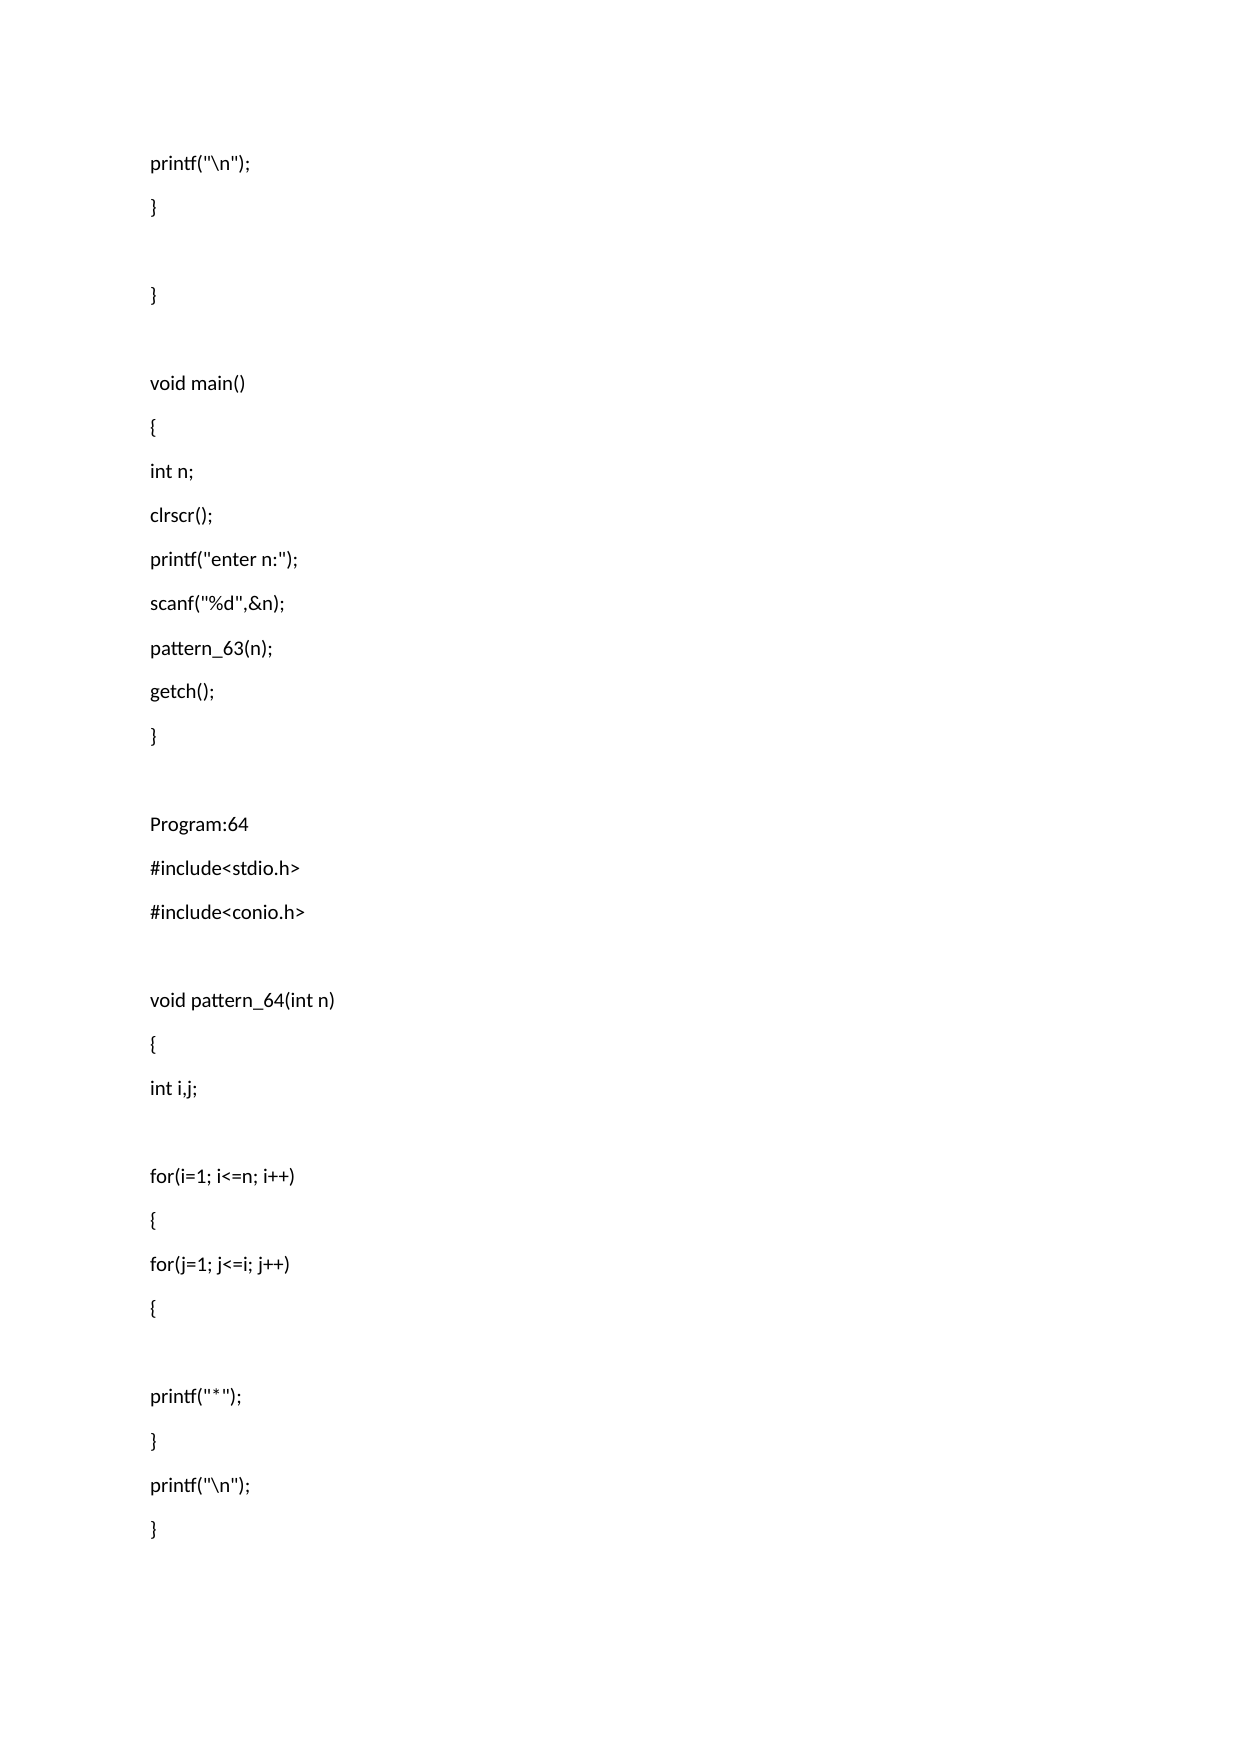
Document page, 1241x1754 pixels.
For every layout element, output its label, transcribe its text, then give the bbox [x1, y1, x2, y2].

text void main() [150, 370, 1090, 396]
text pattern_63(n); [150, 635, 1090, 660]
text } [150, 723, 1090, 748]
text int i,j; [150, 1075, 1090, 1101]
text printf("\n"); [150, 1472, 1090, 1497]
text { [150, 1207, 1090, 1233]
text printf("enter n:"); [150, 547, 1090, 572]
text } [150, 194, 1090, 219]
text for(i=1; i<=n; i++) [150, 1163, 1090, 1189]
text { [150, 1296, 1090, 1321]
text scanf("%d",&n); [150, 591, 1090, 616]
text } [150, 1516, 1090, 1541]
text Program:64 [150, 811, 1090, 836]
text getch(); [150, 679, 1090, 704]
text #include<stdio.h> [150, 855, 1090, 880]
text void pattern_64(int n) [150, 987, 1090, 1013]
text #include<conio.h> [150, 899, 1090, 924]
text int n; [150, 458, 1090, 484]
text } [150, 1428, 1090, 1453]
text clrscr(); [150, 502, 1090, 528]
text { [150, 414, 1090, 440]
text printf("*"); [150, 1384, 1090, 1409]
text for(j=1; j<=i; j++) [150, 1252, 1090, 1277]
text printf("\n"); [150, 150, 1090, 175]
text } [150, 282, 1090, 308]
text { [150, 1031, 1090, 1057]
